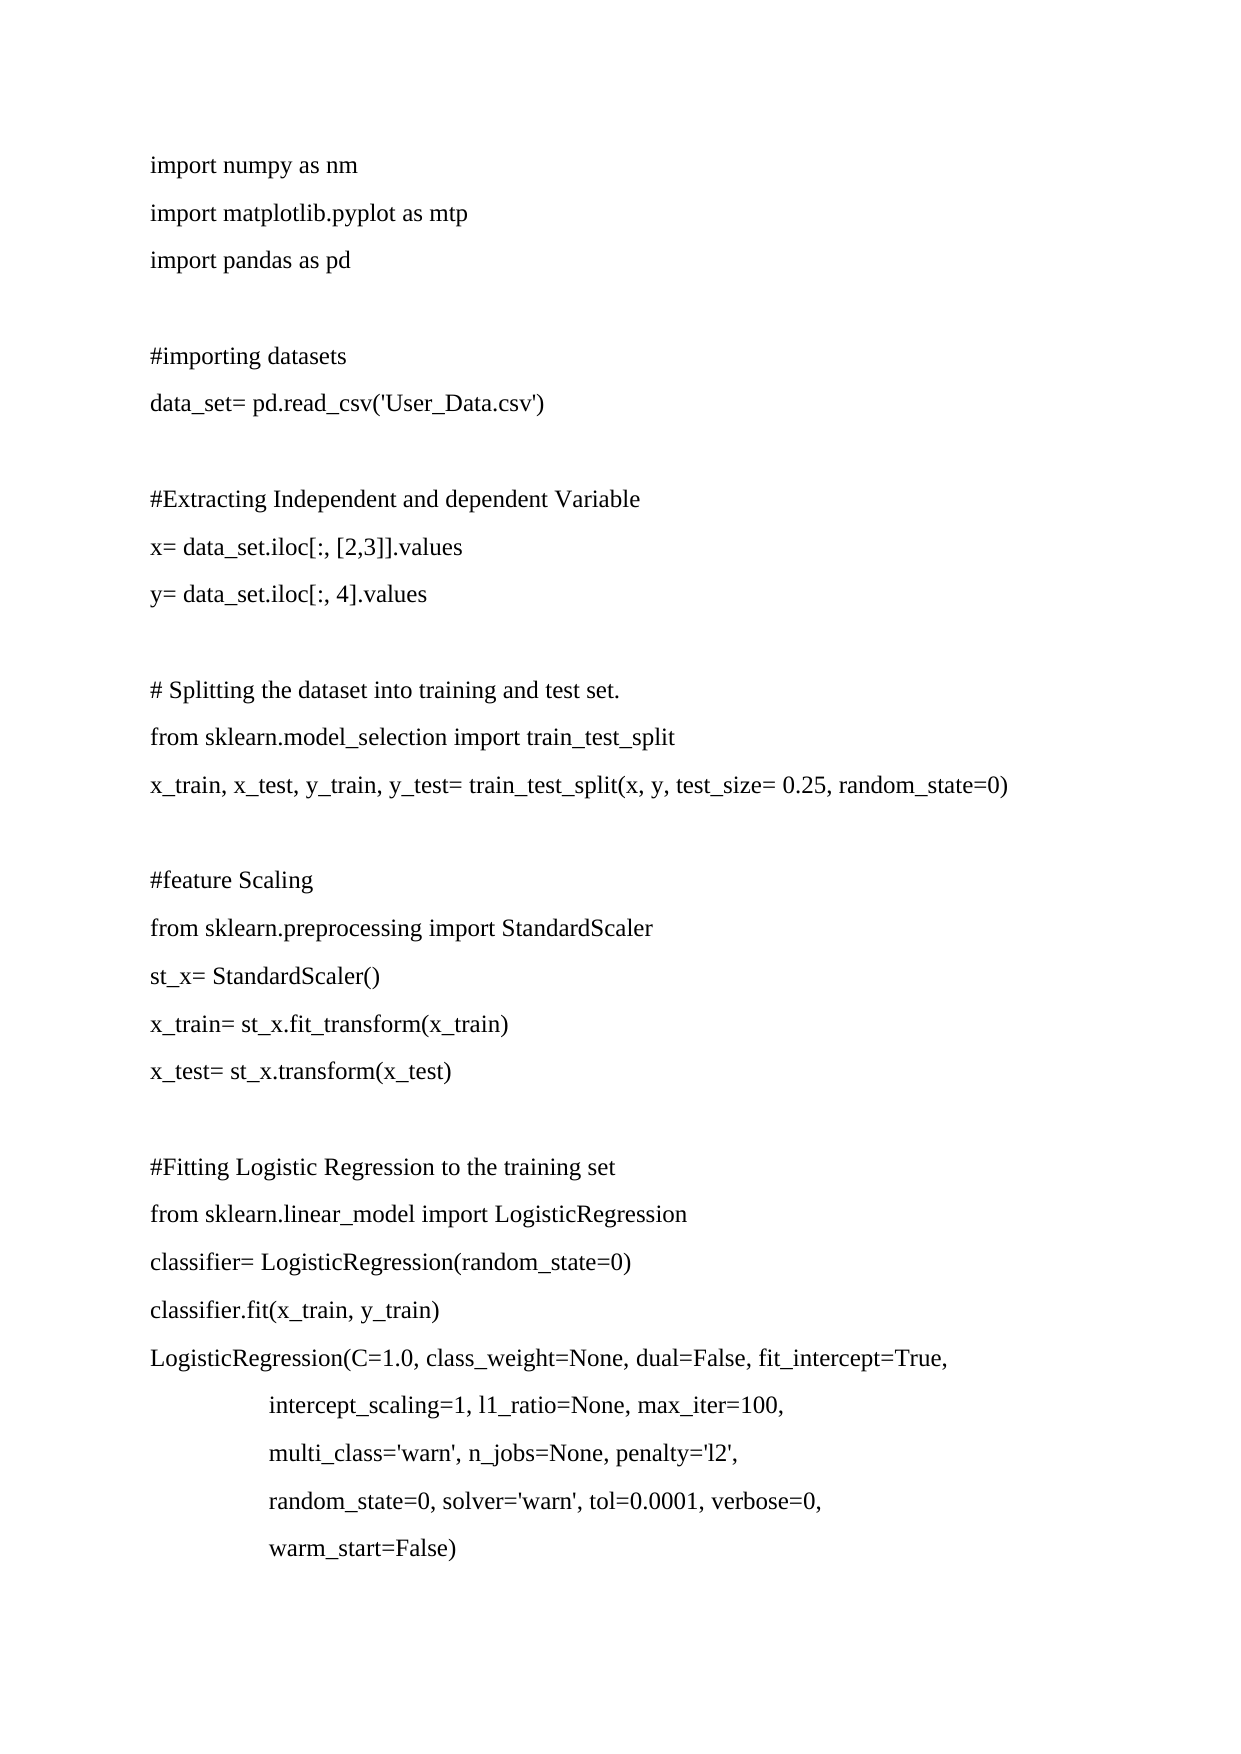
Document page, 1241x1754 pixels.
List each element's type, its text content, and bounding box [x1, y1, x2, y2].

text classifier= LogisticRegression(random_state=0) [150, 1247, 1090, 1276]
text x_train, x_test, y_train, y_test= train_test_split(x, y, test_size= 0.25, random_state=0) [150, 770, 1090, 799]
text LogisticRegression(C=1.0, class_weight=None, dual=False, fit_intercept=True, [150, 1343, 1090, 1371]
text x_test= st_x.transform(x_test) [150, 1056, 1090, 1085]
text from sklearn.linear_model import LogisticRegression [150, 1199, 1090, 1228]
text random_state=0, solver='warn', tol=0.0001, verbose=0, [150, 1486, 1090, 1514]
text import pandas as pd [150, 245, 1090, 274]
text x_train= st_x.fit_transform(x_train) [150, 1009, 1090, 1037]
text x= data_set.iloc[:, [2,3]].values [150, 532, 1090, 560]
text warm_start=False) [150, 1533, 1090, 1562]
text import matplotlib.pyplot as mtp [150, 198, 1090, 226]
text multi_class='warn', n_jobs=None, penalty='l2', [150, 1438, 1090, 1467]
text from sklearn.preprocessing import StandardScaler [150, 913, 1090, 942]
text #feature Scaling [150, 866, 1090, 894]
text # Splitting the dataset into training and test set. [150, 675, 1090, 703]
text from sklearn.model_selection import train_test_split [150, 722, 1090, 751]
text #Fitting Logistic Regression to the training set [150, 1152, 1090, 1181]
text st_x= StandardScaler() [150, 961, 1090, 990]
text intercept_scaling=1, l1_ratio=None, max_iter=100, [150, 1390, 1090, 1419]
text data_set= pd.read_csv('User_Data.csv') [150, 388, 1090, 417]
text #Extracting Independent and dependent Variable [150, 484, 1090, 513]
text classifier.fit(x_train, y_train) [150, 1295, 1090, 1324]
text #importing datasets [150, 341, 1090, 369]
text import numpy as nm [150, 150, 1090, 179]
text y= data_set.iloc[:, 4].values [150, 579, 1090, 608]
